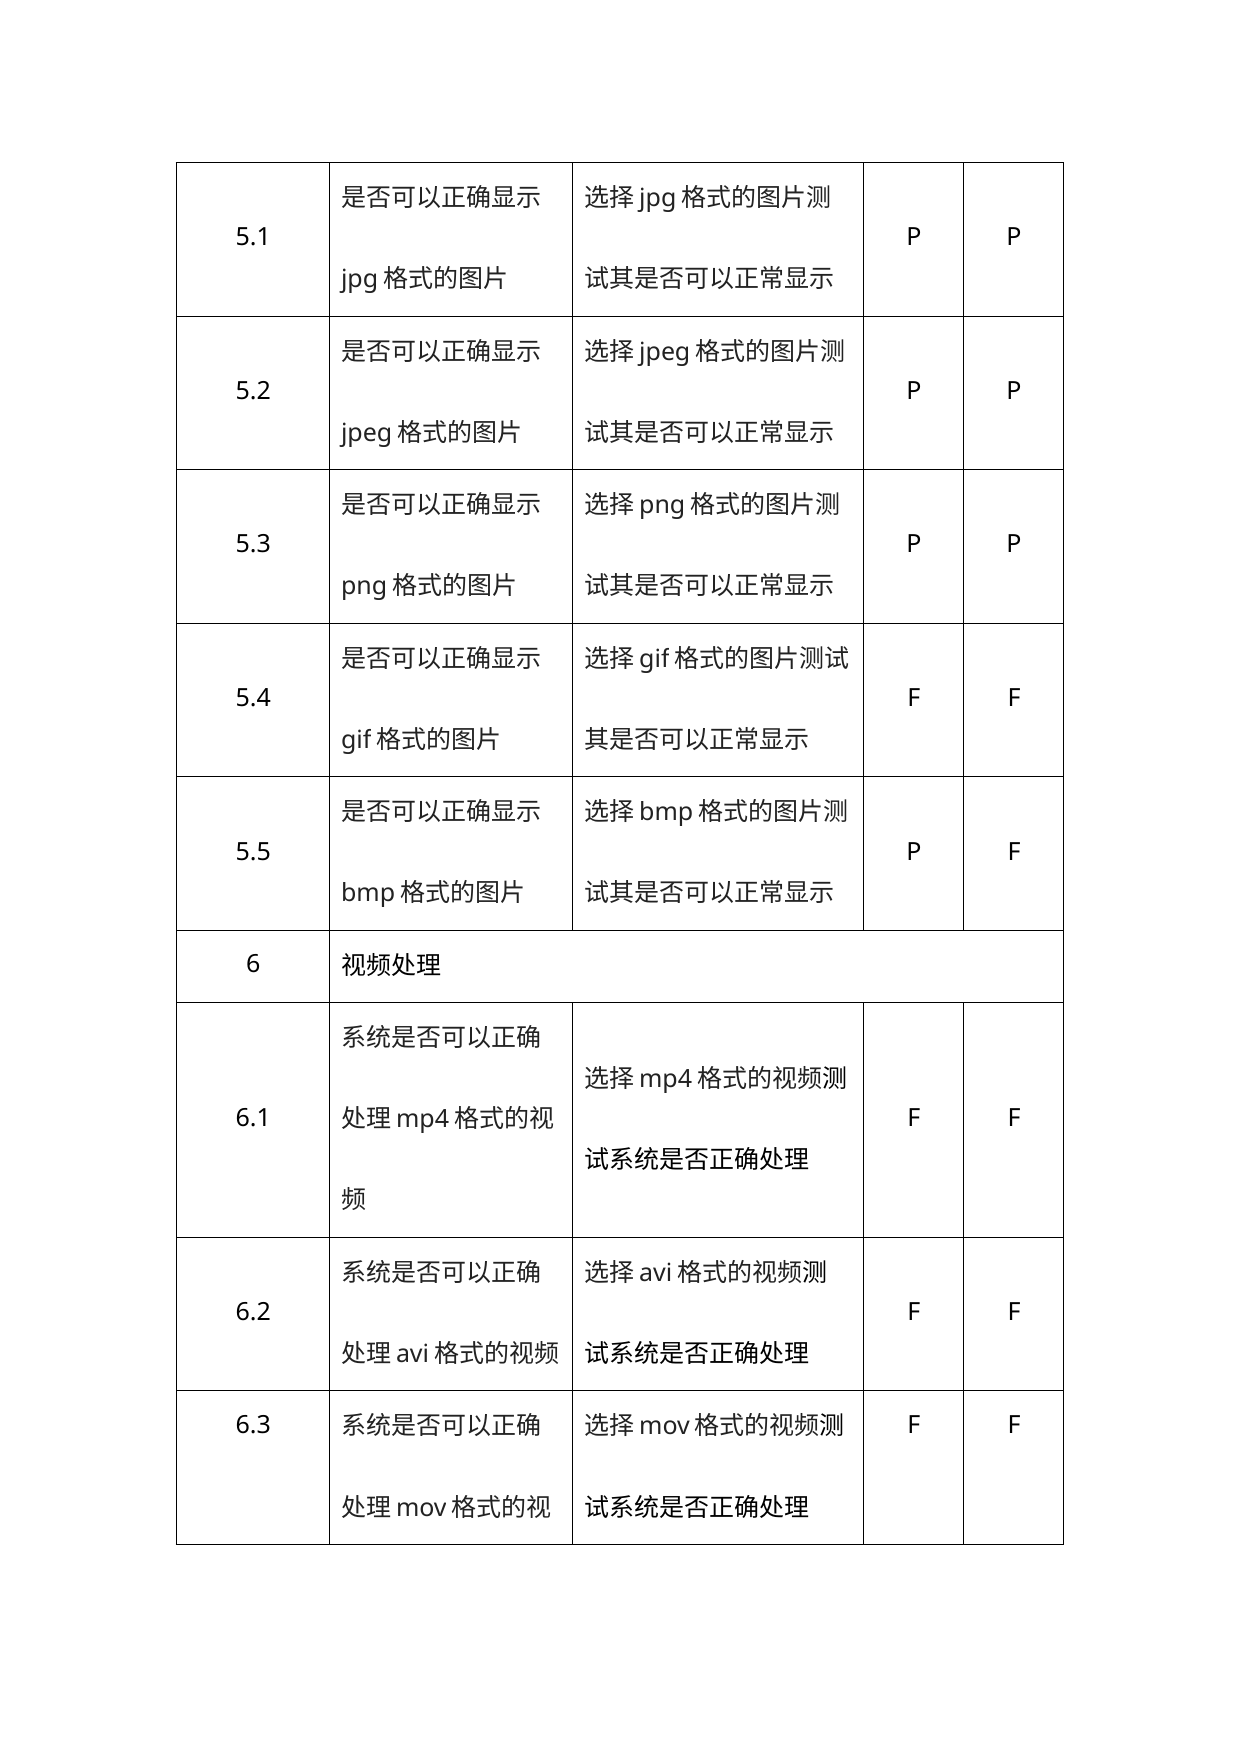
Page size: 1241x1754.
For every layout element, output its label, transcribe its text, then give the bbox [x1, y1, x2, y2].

table_cell F [964, 1238, 1063, 1390]
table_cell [573, 1391, 863, 1544]
table_cell 选择jpeg格式的图片测试其是否可以正常显示 [573, 317, 863, 469]
table_cell F [964, 624, 1063, 776]
table_cell P [864, 777, 963, 930]
table_cell F [964, 1391, 1063, 1544]
table_cell P [964, 317, 1063, 469]
table_cell 是否可以正确显示bmp格式的图片 [330, 777, 572, 930]
table_cell 6.2 [177, 1238, 329, 1390]
table_cell 是否可以正确显示gif格式的图片 [330, 624, 572, 776]
table_cell 5.4 [177, 624, 329, 776]
table_cell P [864, 163, 963, 316]
table_cell P [864, 317, 963, 469]
table_cell 选择gif格式的图片测试其是否可以正常显示 [573, 624, 863, 776]
table_cell 系统是否可以正确处理mov格式的视频 [330, 1391, 572, 1544]
table_cell 6.3 [177, 1391, 329, 1544]
table_cell 选择mp4格式的视频测试系统是否正确处理 [573, 1003, 863, 1237]
table_cell 6 [177, 931, 329, 1002]
table_cell 视频处理 [330, 931, 1063, 1002]
table_cell F [964, 1003, 1063, 1237]
table_cell F [864, 1003, 963, 1237]
table_cell 是否可以正确显示png格式的图片 [330, 470, 572, 623]
table_cell 系统是否可以正确处理mp4格式的视频 [330, 1003, 572, 1237]
table_cell F [864, 1391, 963, 1544]
table_cell 5.1 [177, 163, 329, 316]
table_cell F [864, 624, 963, 776]
table_cell 选择jpg格式的图片测试其是否可以正常显示 [573, 163, 863, 316]
table_cell 5.2 [177, 317, 329, 469]
table_cell 6.1 [177, 1003, 329, 1237]
table_cell P [964, 163, 1063, 316]
table_cell 是否可以正确显示jpg格式的图片 [330, 163, 572, 316]
table_cell 是否可以正确显示jpeg格式的图片 [330, 317, 572, 469]
table_cell 5.5 [177, 777, 329, 930]
table_cell F [964, 777, 1063, 930]
table_cell 5.3 [177, 470, 329, 623]
table_cell 选择bmp格式的图片测试其是否可以正常显示 [573, 777, 863, 930]
table_cell 选择avi格式的视频测试系统是否正确处理 [573, 1238, 863, 1390]
table_cell P [864, 470, 963, 623]
table_cell P [964, 470, 1063, 623]
table_cell 系统是否可以正确处理avi格式的视频 [330, 1238, 572, 1390]
table_cell F [864, 1238, 963, 1390]
table_cell 选择png格式的图片测试其是否可以正常显示 [573, 470, 863, 623]
